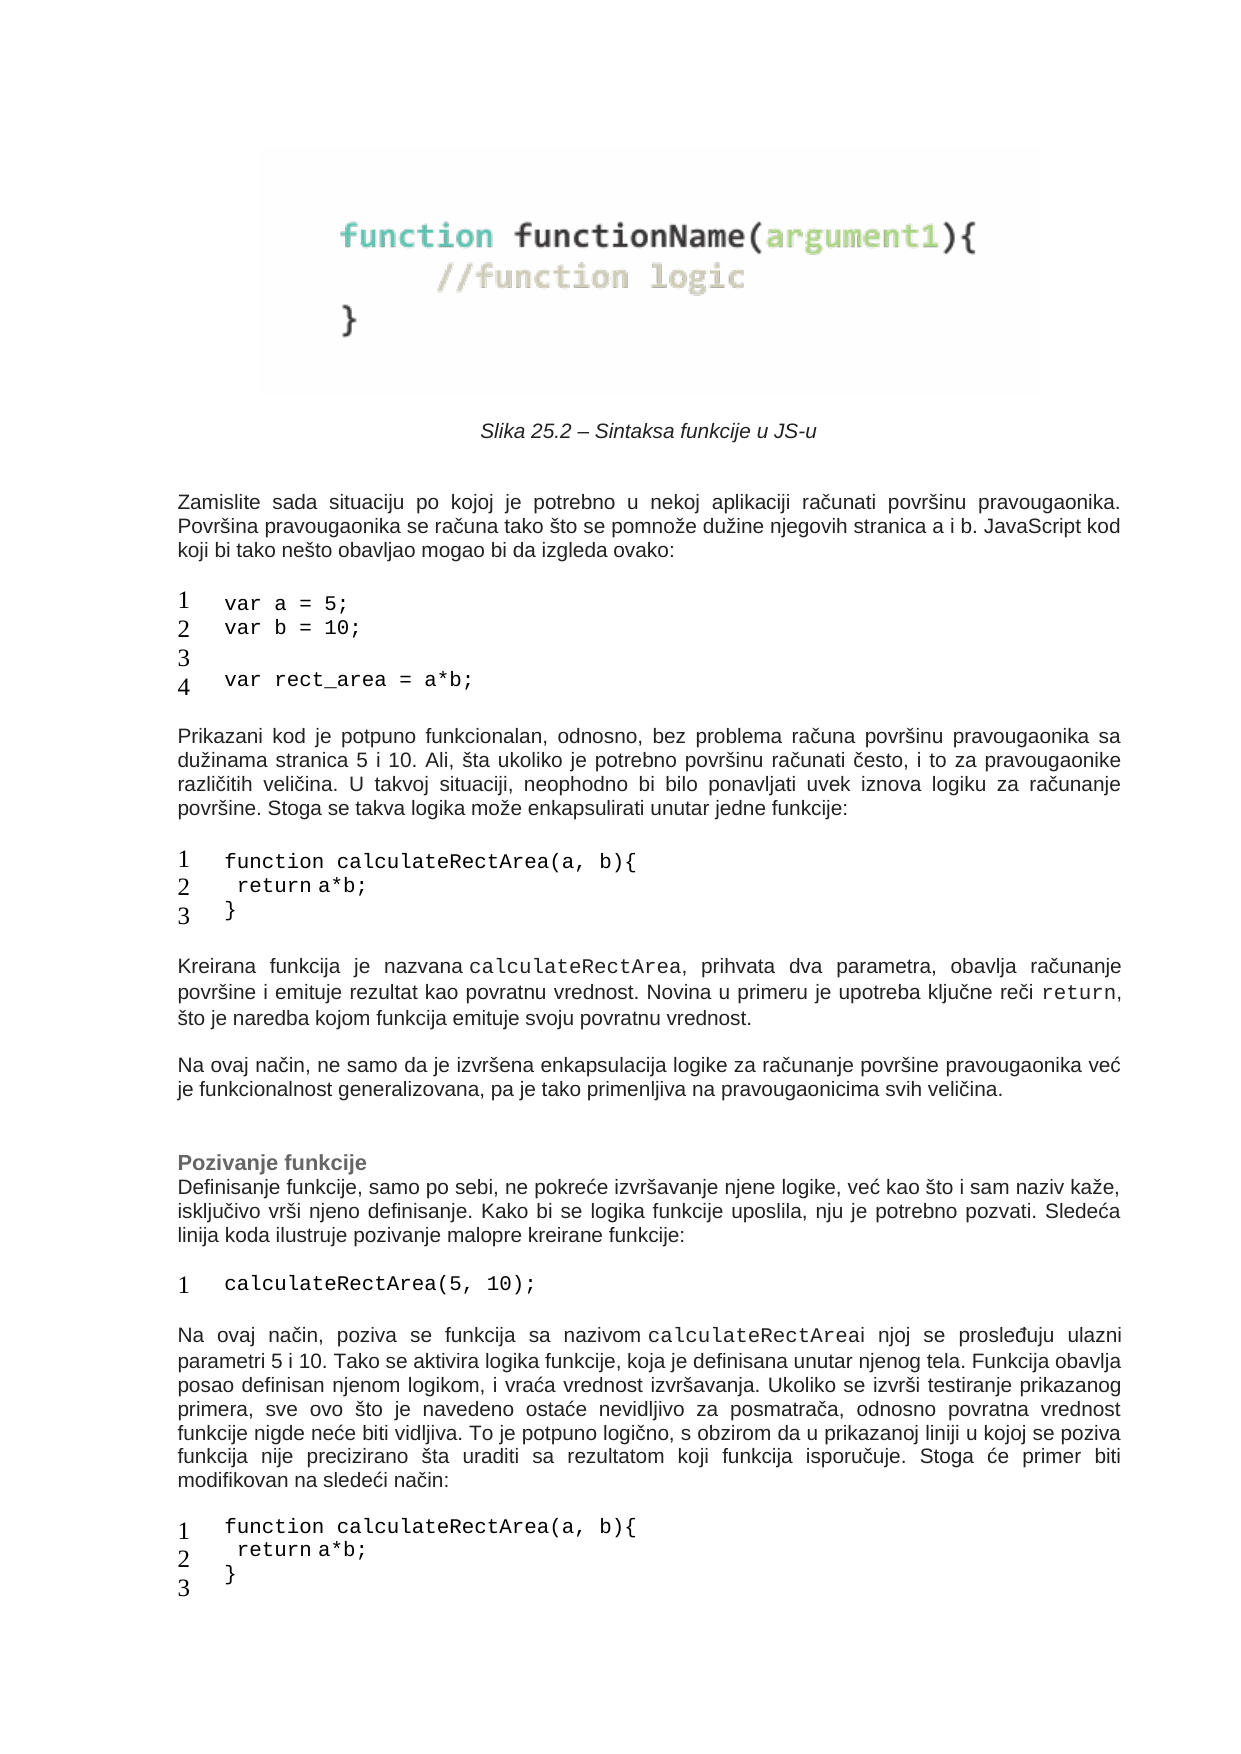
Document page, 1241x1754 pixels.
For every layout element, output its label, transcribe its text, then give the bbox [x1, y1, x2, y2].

table_header function calculateRectArea(a, b){ return a*b; } [224, 844, 1088, 930]
table_header var a = 5; var b = 10; var rect_area = a*b; [224, 585, 1088, 700]
text Zamislite sada situaciju po kojoj je potrebno u nekoj aplikaciji računati površinu pravougaonika. Površina pravougaonika se računa tako što se pomnože dužine njegovih stranica a i b. JavaScript kod koji bi tako nešto obavljao mogao bi da izgleda ovako: [177, 466, 1122, 562]
table_header 1 2 3 [177, 844, 224, 930]
picture [258, 147, 1041, 396]
text Na ovaj način, ne samo da je izvršena enkapsulacija logike za računanje površine pravougaonika već je funkcionalnost generalizovana, pa je tako primenljiva na pravougaonicima svih veličina. [177, 1053, 1122, 1101]
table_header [224, 1516, 1088, 1602]
table_header 1 [177, 1270, 224, 1299]
table_header 1 2 3 4 5 6 [177, 1516, 224, 1602]
text Kreirana funkcija je nazvana calculateRectArea, prihvata dva parametra, obavlja računanje površine i emituje rezultat kao povratnu vrednost. Novina u primeru je upotreba ključne reči return, što je naredba kojom funkcija emituje svoju povratnu vrednost. [177, 930, 1122, 1029]
text Slika 25.2 – Sintaksa funkcije u JS-u [177, 419, 1122, 443]
text Prikazani kod je potpuno funkcionalan, odnosno, bez problema računa površinu pravougaonika sa dužinama stranica 5 i 10. Ali, šta ukoliko je potrebno površinu računati često, i to za pravougaonike različitih veličina. U takvoj situaciji, neophodno bi bilo ponavljati uvek iznova logiku za računanje površine. Stoga se takva logika može enkapsulirati unutar jedne funkcije: [177, 700, 1122, 820]
text Definisanje funkcije, samo po sebi, ne pokreće izvršavanje njene logike, već kao što i sam naziv kaže, isključivo vrši njeno definisanje. Kako bi se logika funkcije uposlila, nju je potrebno pozvati. Sledeća linija koda ilustruje pozivanje malopre kreirane funkcije: [177, 1175, 1122, 1247]
table_header 1 2 3 4 [177, 585, 224, 700]
text Pozivanje funkcije [177, 1124, 1122, 1175]
table_header calculateRectArea(5, 10); [224, 1270, 1088, 1299]
text Na ovaj način, poziva se funkcija sa nazivom calculateRectAreai njoj se prosleđuju ulazni parametri 5 i 10. Tako se aktivira logika funkcije, koja je definisana unutar njenog tela. Funkcija obavlja posao definisan njenom logikom, i vraća vrednost izvršavanja. Ukoliko se izvrši testiranje prikazanog primera, sve ovo što je navedeno ostaće nevidljivo za posmatrača, odnosno povratna vrednost funkcije nigde neće biti vidljiva. To je potpuno logično, s obzirom da u prikazanoj liniji u kojoj se poziva funkcija nije precizirano šta uraditi sa rezultatom koji funkcija isporučuje. Stoga će primer biti modifikovan na sledeći način: [177, 1299, 1122, 1492]
